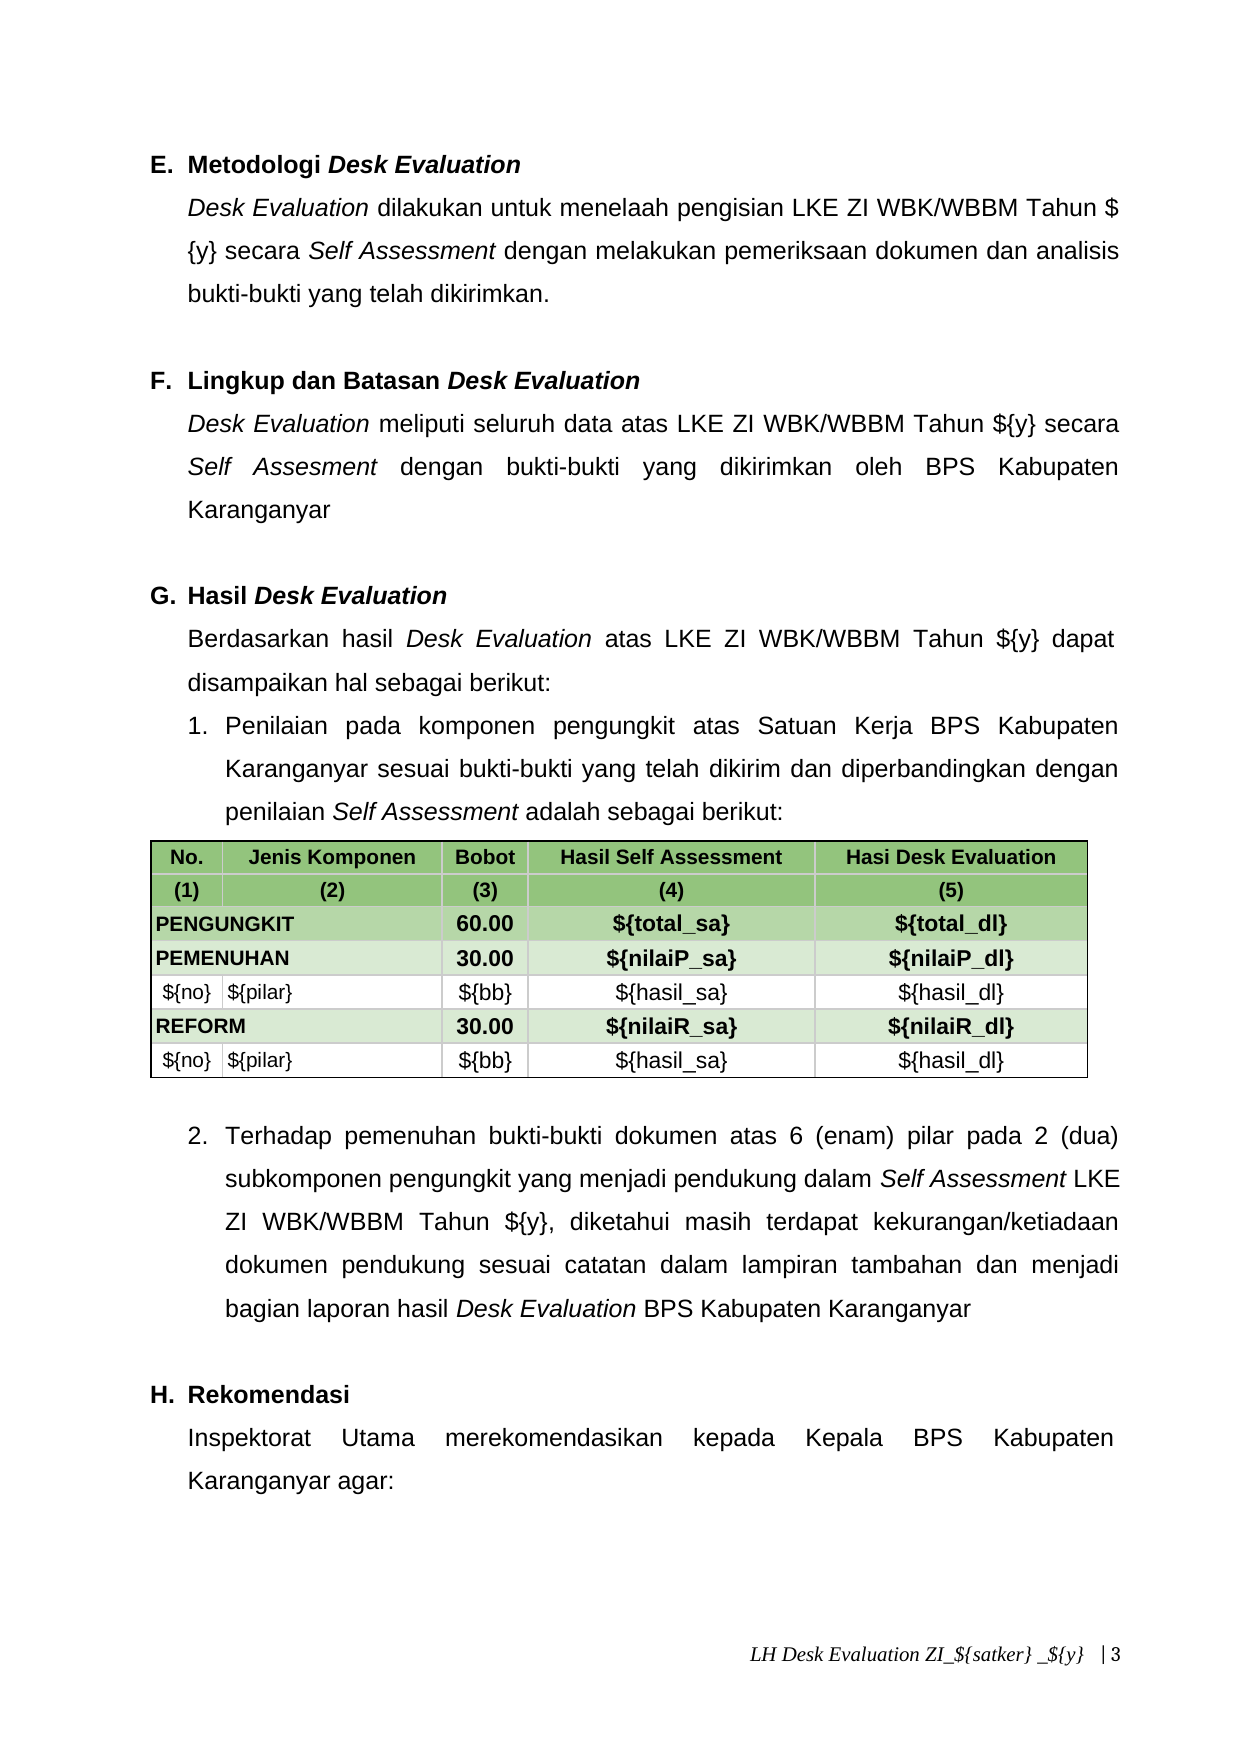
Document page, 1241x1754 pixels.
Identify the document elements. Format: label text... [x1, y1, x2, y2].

table_cell ${pilar} [223, 1044, 441, 1076]
table_cell PEMENUHAN [152, 941, 441, 974]
table_header Hasi Desk Evaluation [816, 842, 1087, 873]
list Lingkup dan Batasan Desk Evaluation [150, 366, 1120, 394]
table_cell (1) [152, 875, 222, 906]
table_cell (4) [529, 875, 814, 906]
table_cell ${nilaiR_dl} [816, 1010, 1087, 1042]
table_cell (5) [816, 875, 1087, 906]
text Desk Evaluation dilakukan untuk menelaah pengisian LKE ZI WBK/WBBM Tahun ${y} secara Self Assessment dengan melakukan pemeriksaan dokumen dan analisis bukti-bukti yang telah dikirimkan. [187, 193, 1120, 308]
table_cell 30.00 [443, 1010, 527, 1042]
list Penilaian pada komponen pengungkit atas Satuan Kerja BPS Kabupaten Karanganyar sesuai bukti-bukti yang telah dikirim dan diperbandingkan dengan penilaian Self Assessment adalah sebagai berikut: [187, 711, 1120, 826]
table_cell ${bb} [443, 1044, 527, 1076]
table_cell REFORM [152, 1010, 441, 1042]
table_cell PENGUNGKIT [152, 907, 441, 940]
table_cell ${total_sa} [529, 907, 814, 940]
table_cell ${hasil_sa} [529, 976, 814, 1008]
table_cell ${nilaiP_sa} [529, 941, 814, 974]
table_header Hasil Self Assessment [529, 842, 814, 873]
table_cell ${nilaiR_sa} [529, 1010, 814, 1042]
table_header Bobot [443, 842, 527, 873]
list Hasil Desk Evaluation [150, 581, 1120, 610]
table_cell ${hasil_dl} [816, 1044, 1087, 1076]
table_cell 60.00 [443, 907, 527, 940]
text Inspektorat Utama merekomendasikan kepada Kepala BPS Kabupaten Karanganyar agar: [187, 1423, 1115, 1495]
table_cell ${no} [152, 976, 222, 1008]
table_header Jenis Komponen [223, 842, 441, 873]
table_cell ${bb} [443, 976, 527, 1008]
table_cell ${pilar} [223, 976, 441, 1008]
list Terhadap pemenuhan bukti-bukti dokumen atas 6 (enam) pilar pada 2 (dua) subkomponen pengungkit yang menjadi pendukung dalam Self Assessment LKE ZI WBK/WBBM Tahun ${y}, diketahui masih terdapat kekurangan/ketiadaan dokumen pendukung sesuai catatan dalam lampiran tambahan dan menjadi bagian laporan hasil Desk Evaluation BPS Kabupaten Karanganyar [187, 1121, 1120, 1322]
table_cell ${nilaiP_dl} [816, 941, 1087, 974]
table_cell ${hasil_dl} [816, 976, 1087, 1008]
table_cell ${total_dl} [816, 907, 1087, 940]
text Desk Evaluation meliputi seluruh data atas LKE ZI WBK/WBBM Tahun ${y} secara Self Assesment dengan bukti-bukti yang dikirimkan oleh BPS Kabupaten Karanganyar [187, 409, 1120, 524]
list Metodologi Desk Evaluation [150, 150, 1120, 179]
text Berdasarkan hasil Desk Evaluation atas LKE ZI WBK/WBBM Tahun ${y} dapat disampaikan hal sebagai berikut: [187, 624, 1115, 696]
table_cell (3) [443, 875, 527, 906]
list Rekomendasi [150, 1380, 1120, 1409]
table_cell 30.00 [443, 941, 527, 974]
table_cell ${no} [152, 1044, 222, 1076]
table_header No. [152, 842, 222, 873]
table_cell ${hasil_sa} [529, 1044, 814, 1076]
table_cell (2) [223, 875, 441, 906]
